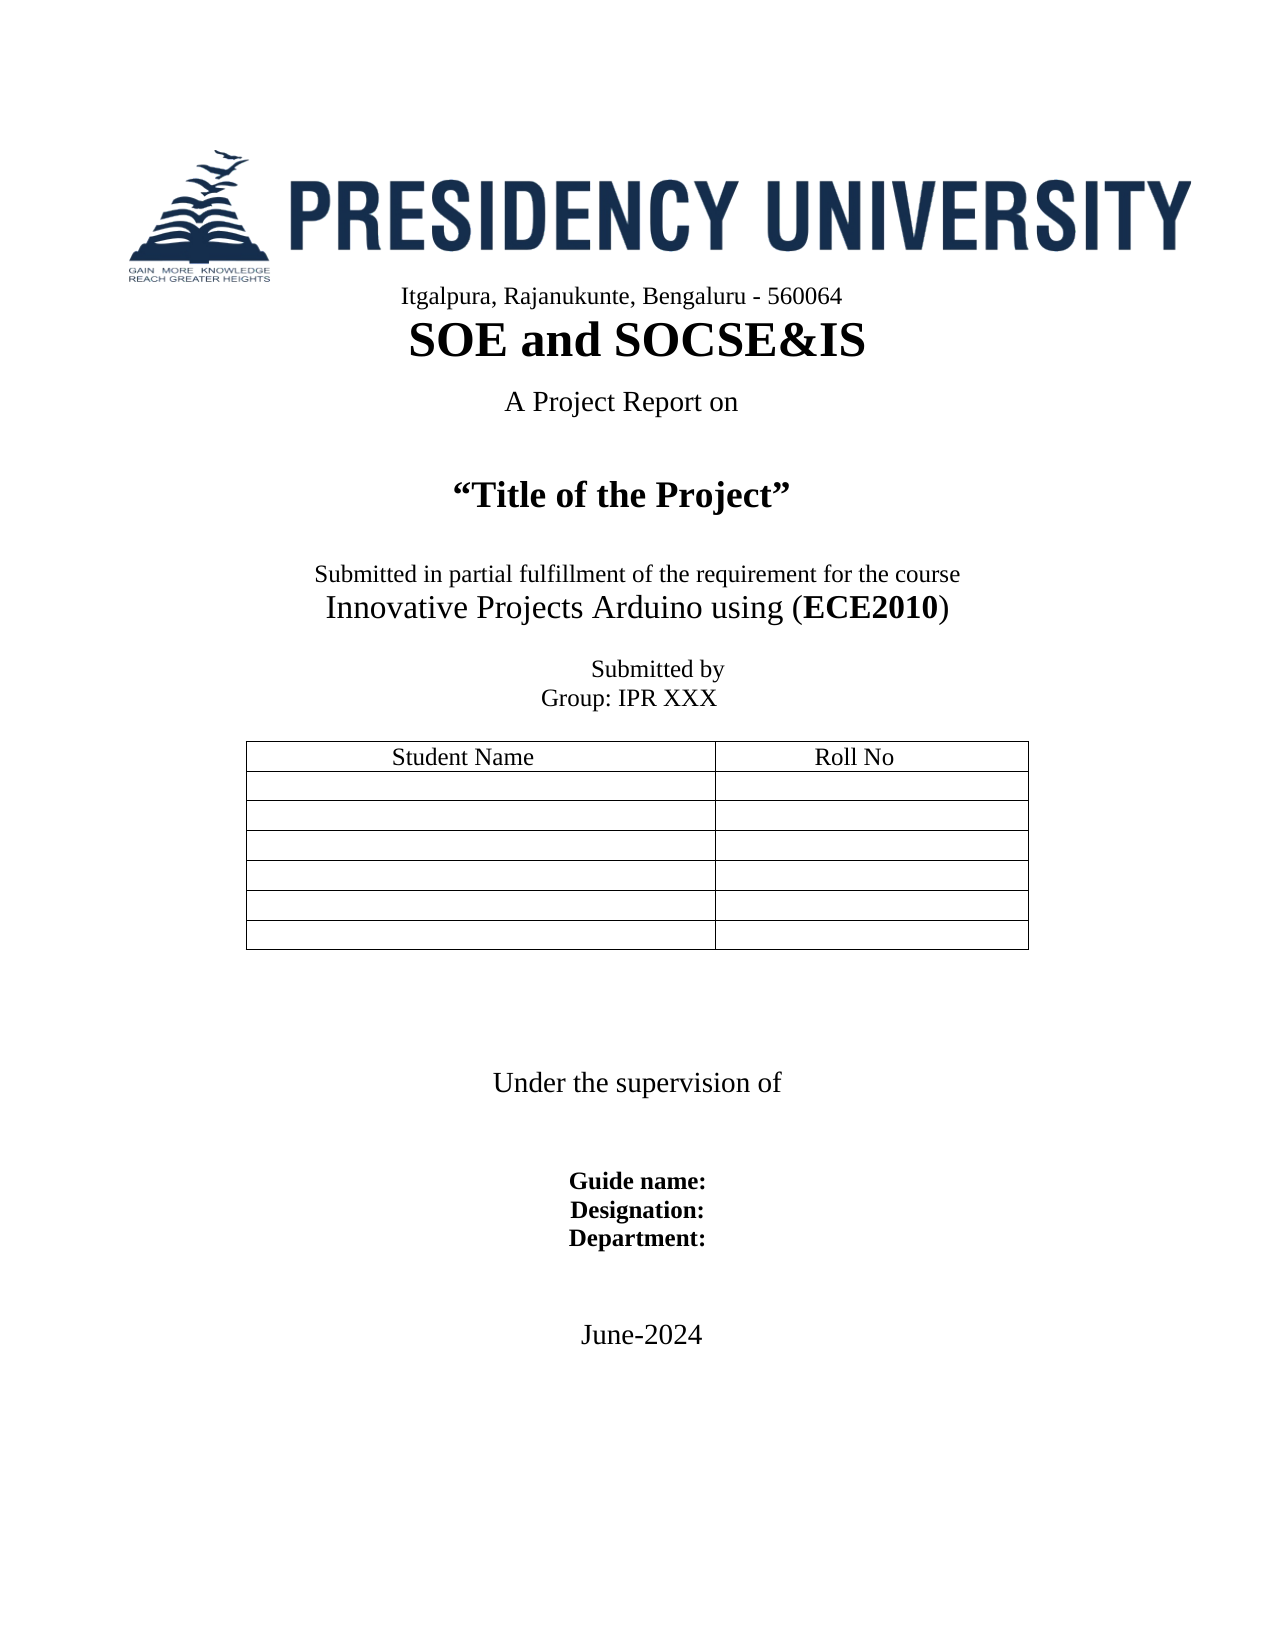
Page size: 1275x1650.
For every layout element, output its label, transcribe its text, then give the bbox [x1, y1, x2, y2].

table_cell [716, 921, 1028, 949]
text Innovative Projects Arduino using (ECE2010) [150, 587, 1124, 626]
table_header Roll No [716, 742, 1028, 771]
table_cell [716, 831, 1028, 860]
table_cell [247, 831, 715, 860]
table_header Student Name [247, 742, 715, 771]
subtitle “Title of the Project” [150, 472, 1093, 516]
table_cell [247, 891, 715, 919]
text Designation: [150, 1195, 1125, 1223]
table_cell [247, 801, 715, 830]
table_cell [716, 891, 1028, 919]
text A Project Report on [150, 377, 1092, 420]
table_cell [716, 801, 1028, 830]
text Guide name: [150, 1166, 1125, 1195]
table_cell [247, 921, 715, 949]
picture [128, 150, 1192, 282]
table_cell [247, 772, 715, 800]
text Itgalpura, Rajanukunte, Bengaluru - 560064 [150, 282, 1093, 310]
table_cell [247, 861, 715, 890]
table_cell [716, 772, 1028, 800]
text Submitted by Group: IPR XXX [528, 654, 844, 712]
text June-2024 [150, 1317, 1124, 1350]
text Department: [150, 1223, 1125, 1252]
text SOE and SOCSE&IS [150, 310, 1124, 367]
text Under the supervision of [150, 1065, 1124, 1099]
table_cell [716, 861, 1028, 890]
text Submitted in partial fulfillment of the requirement for the course [150, 559, 1124, 587]
